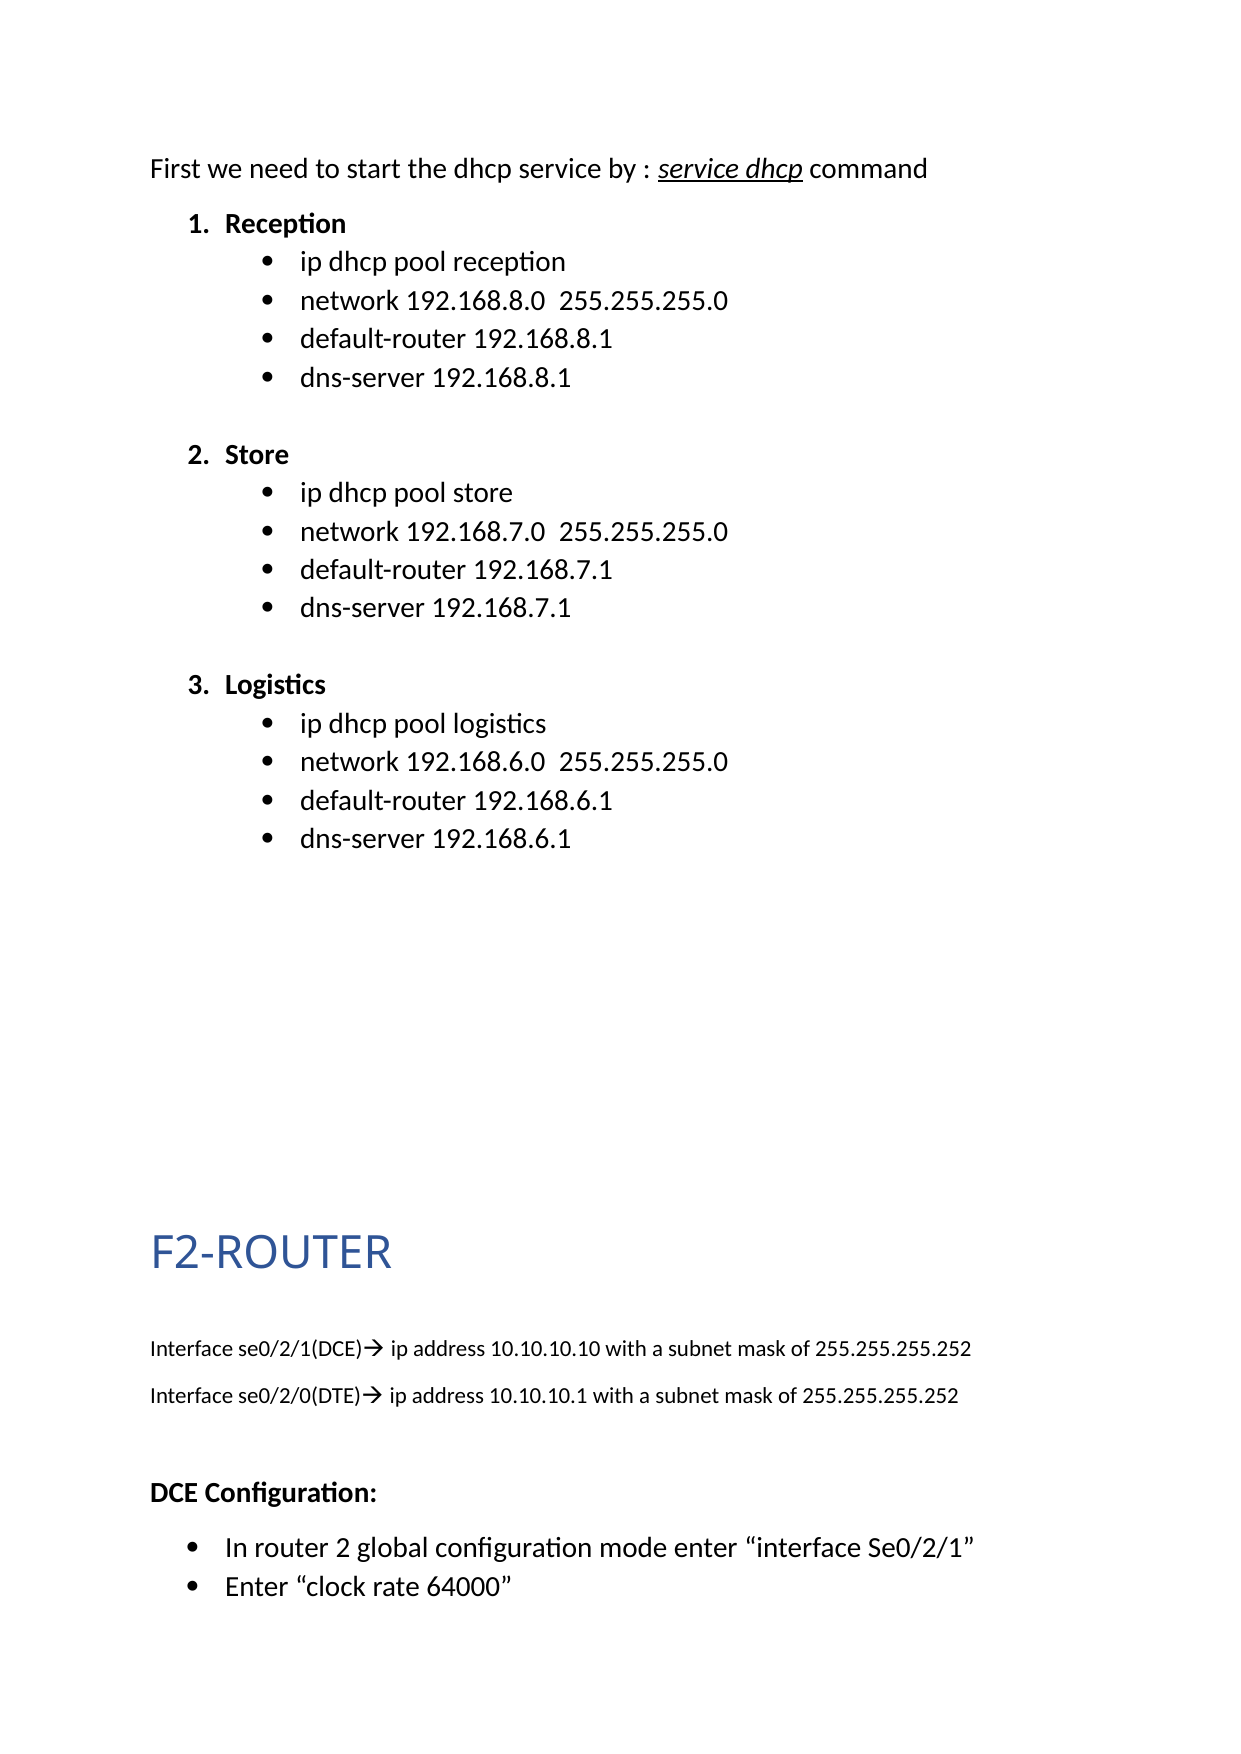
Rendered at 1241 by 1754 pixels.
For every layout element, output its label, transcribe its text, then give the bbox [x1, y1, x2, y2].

text DCE Configuration: [150, 1474, 1090, 1510]
list default-router 192.168.8.1 [262, 320, 1090, 356]
text Interface se0/2/0(DTE) ip address 10.10.10.1 with a subnet mask of 255.255.255.252 [150, 1381, 1090, 1409]
list network 192.168.6.0 255.255.255.0 [262, 743, 1090, 779]
subtitle F2-ROUTER [150, 1220, 1090, 1282]
list dns-server 192.168.6.1 [262, 820, 1090, 856]
list network 192.168.8.0 255.255.255.0 [262, 282, 1090, 318]
list Reception [187, 205, 1090, 241]
list ip dhcp pool store [262, 474, 1090, 510]
list default-router 192.168.7.1 [262, 551, 1090, 587]
list ip dhcp pool logistics [262, 705, 1090, 740]
list Logistics [187, 666, 1090, 702]
list Store [187, 436, 1090, 471]
list network 192.168.7.0 255.255.255.0 [262, 513, 1090, 548]
list default-router 192.168.6.1 [262, 782, 1090, 817]
list dns-server 192.168.8.1 [262, 359, 1090, 394]
list In router 2 global configuration mode enter “interface Se0/2/1” [187, 1529, 1090, 1565]
list ip dhcp pool reception [262, 243, 1090, 279]
text First we need to start the dhcp service by : service dhcp command [150, 150, 1090, 186]
list Enter “clock rate 64000” [187, 1568, 1090, 1604]
list dns-server 192.168.7.1 [262, 589, 1090, 625]
text Interface se0/2/1(DCE) ip address 10.10.10.10 with a subnet mask of 255.255.255.252 [150, 1334, 1090, 1362]
